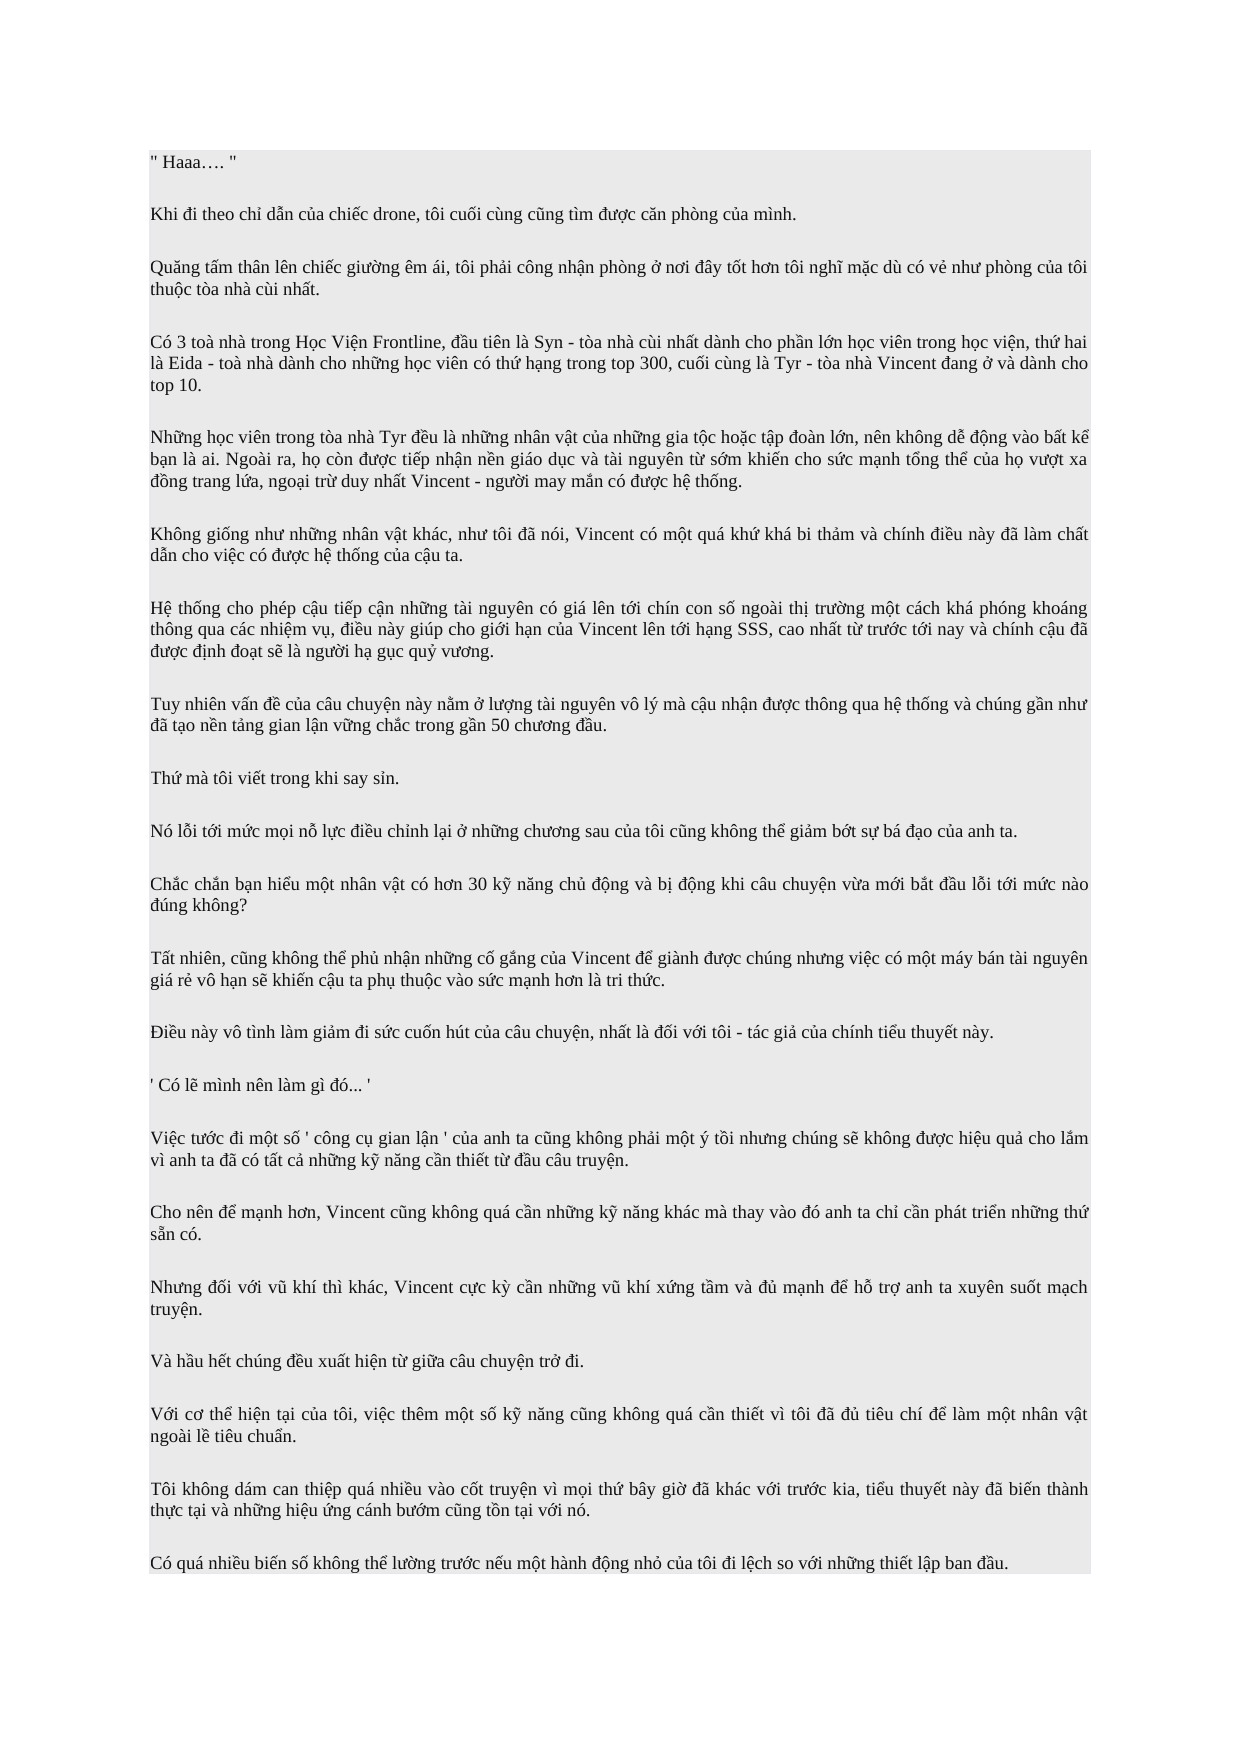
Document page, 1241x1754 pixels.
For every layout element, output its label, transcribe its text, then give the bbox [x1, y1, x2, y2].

text Tôi không dám can thiệp quá nhiều vào cốt truyện vì mọi thứ bây giờ đã khác với trước kia, tiểu thuyết này đã biến thành thực tại và những hiệu ứng cánh bướm cũng tồn tại với nó. [151, 1477, 1090, 1521]
text Với cơ thể hiện tại của tôi, việc thêm một số kỹ năng cũng không quá cần thiết vì tôi đã đủ tiêu chí để làm một nhân vật ngoài lề tiêu chuẩn. [151, 1402, 1090, 1446]
text ' Có lẽ mình nên làm gì đó... ' [151, 1074, 1090, 1096]
text Có quá nhiều biến số không thể lường trước nếu một hành động nhỏ của tôi đi lệch so với những thiết lập ban đầu. [151, 1551, 1090, 1573]
text Và hầu hết chúng đều xuất hiện từ giữa câu chuyện trở đi. [151, 1350, 1090, 1372]
text Không giống như những nhân vật khác, như tôi đã nói, Vincent có một quá khứ khá bi thảm và chính điều này đã làm chất dẫn cho việc có được hệ thống của cậu ta. [151, 522, 1090, 566]
text Nhưng đối với vũ khí thì khác, Vincent cực kỳ cần những vũ khí xứng tầm và đủ mạnh để hỗ trợ anh ta xuyên suốt mạch truyện. [151, 1275, 1090, 1319]
text Những học viên trong tòa nhà Tyr đều là những nhân vật của những gia tộc hoặc tập đoàn lớn, nên không dễ động vào bất kể bạn là ai. Ngoài ra, họ còn được tiếp nhận nền giáo dục và tài nguyên từ sớm khiến cho sức mạnh tổng thể của họ vượt xa đồng trang lứa, ngoại trừ duy nhất Vincent - người may mắn có được hệ thống. [151, 426, 1090, 491]
text Tuy nhiên vấn đề của câu chuyện này nằm ở lượng tài nguyên vô lý mà cậu nhận được thông qua hệ thống và chúng gần như đã tạo nền tảng gian lận vững chắc trong gần 50 chương đầu. [151, 692, 1090, 736]
text Khi đi theo chỉ dẫn của chiếc drone, tôi cuối cùng cũng tìm được căn phòng của mình. [151, 203, 1090, 225]
text Quăng tấm thân lên chiếc giường êm ái, tôi phải công nhận phòng ở nơi đây tốt hơn tôi nghĩ mặc dù có vẻ như phòng của tôi thuộc tòa nhà cùi nhất. [151, 256, 1090, 299]
text Tất nhiên, cũng không thể phủ nhận những cố gắng của Vincent để giành được chúng nhưng việc có một máy bán tài nguyên giá rẻ vô hạn sẽ khiến cậu ta phụ thuộc vào sức mạnh hơn là tri thức. [151, 947, 1090, 990]
text " Haaa…. " [151, 151, 1090, 172]
text Thứ mà tôi viết trong khi say sỉn. [151, 767, 1090, 789]
text Điều này vô tình làm giảm đi sức cuốn hút của câu chuyện, nhất là đối với tôi - tác giả của chính tiểu thuyết này. [151, 1021, 1090, 1043]
text Cho nên để mạnh hơn, Vincent cũng không quá cần những kỹ năng khác mà thay vào đó anh ta chỉ cần phát triển những thứ sẵn có. [151, 1201, 1090, 1244]
text Việc tước đi một số ' công cụ gian lận ' của anh ta cũng không phải một ý tồi nhưng chúng sẽ không được hiệu quả cho lắm vì anh ta đã có tất cả những kỹ năng cần thiết từ đầu câu truyện. [151, 1127, 1090, 1170]
text Hệ thống cho phép cậu tiếp cận những tài nguyên có giá lên tới chín con số ngoài thị trường một cách khá phóng khoáng thông qua các nhiệm vụ, điều này giúp cho giới hạn của Vincent lên tới hạng SSS, cao nhất từ trước tới nay và chính cậu đã được định đoạt sẽ là người hạ gục quỷ vương. [151, 596, 1090, 661]
text Chắc chắn bạn hiểu một nhân vật có hơn 30 kỹ năng chủ động và bị động khi câu chuyện vừa mới bắt đầu lỗi tới mức nào đúng không? [151, 872, 1090, 916]
text Nó lỗi tới mức mọi nỗ lực điều chỉnh lại ở những chương sau của tôi cũng không thể giảm bớt sự bá đạo của anh ta. [151, 819, 1090, 841]
text Có 3 toà nhà trong Học Viện Frontline, đầu tiên là Syn - tòa nhà cùi nhất dành cho phần lớn học viên trong học viện, thứ hai là Eida - toà nhà dành cho những học viên có thứ hạng trong top 300, cuối cùng là Tyr - tòa nhà Vincent đang ở và dành cho top 10. [151, 330, 1090, 395]
